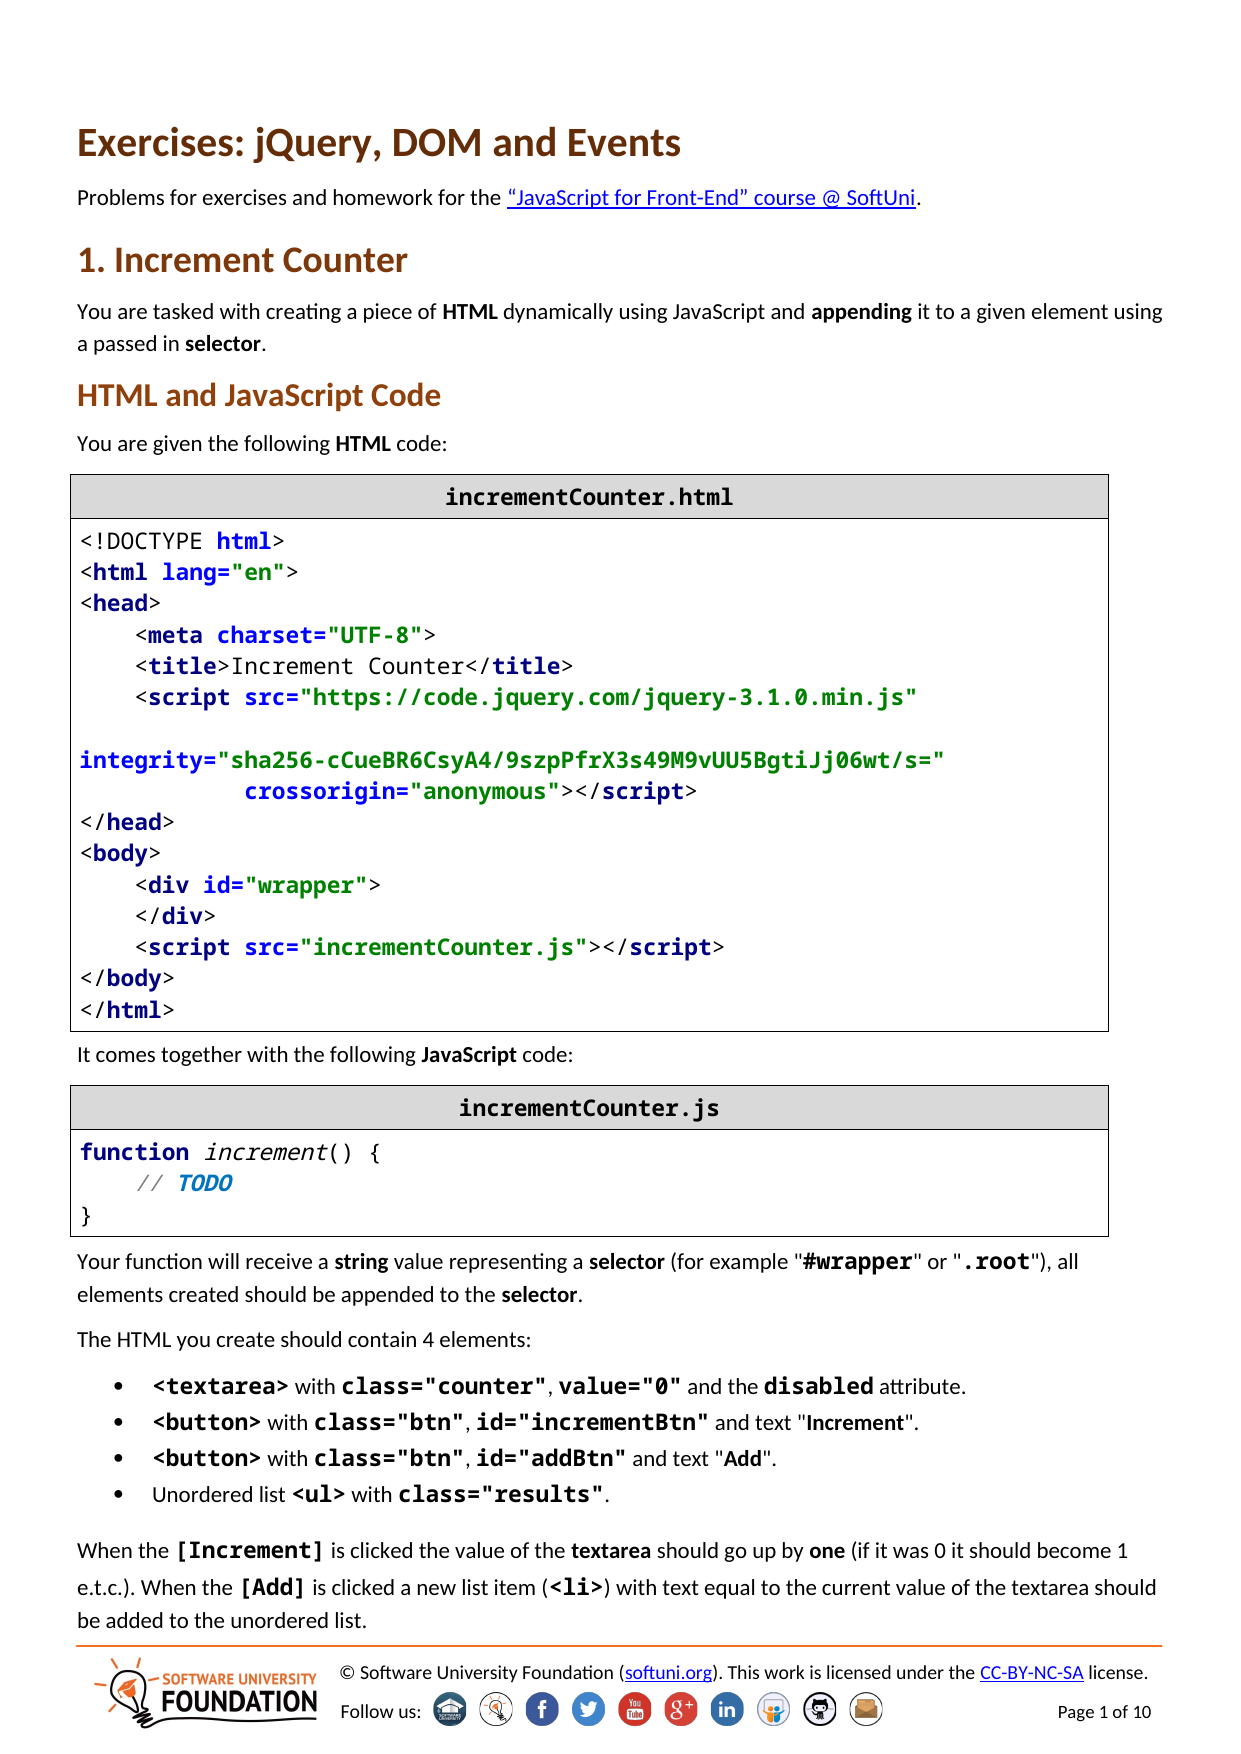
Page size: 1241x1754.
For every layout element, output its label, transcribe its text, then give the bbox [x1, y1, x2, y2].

subtitle Exercises: jQuery, DOM and Events [77, 116, 1163, 167]
text Your function will receive a string value representing a selector (for example "#wrapper" or ".root"), all elements created should be appended to the selector. [77, 1245, 1163, 1308]
table_header incrementCounter.html [71, 475, 1108, 518]
subtitle HTML and JavaScript Code [77, 374, 1163, 415]
picture [664, 1692, 698, 1726]
picture [433, 1692, 467, 1726]
list Unordered list <ul> with class="results". [114, 1478, 1163, 1509]
picture [479, 1692, 513, 1726]
picture [525, 1692, 559, 1726]
table_cell <!DOCTYPE html> <html lang="en"> <head> <meta charset="UTF-8"> <title>Increment Counter</title> <script src="https://code.jquery.com/jquery-3.1.0.min.js" integrity="sha256-cCueBR6CsyA4/9szpPfrX3s49M9vUU5BgtiJj06wt/s=" crossorigin="anonymous"></script> </head> <body> <div id="wrapper"> </div> <script src="incrementCounter.js"></script> </body> </html> [71, 519, 1108, 1031]
picture [803, 1692, 837, 1726]
text Problems for exercises and homework for the “JavaScript for Front-End” course @ SoftUni. [77, 183, 1163, 211]
picture [710, 1692, 744, 1726]
text It comes together with the following JavaScript code: [77, 1040, 1163, 1068]
text When the [Increment] is clicked the value of the textarea should go up by one (if it was 0 it should become 1 e.t.c.). When the [Add] is clicked a new list item (<li>) with text equal to the current value of the textarea should be added to the unordered list. [77, 1534, 1163, 1634]
list <button> with class="btn", id="addBtn" and text "Add". [114, 1442, 1163, 1473]
picture [849, 1692, 883, 1726]
subtitle Increment Counter [77, 236, 1163, 282]
picture [757, 1692, 790, 1726]
list <textarea> with class="counter", value="0" and the disabled attribute. [114, 1370, 1163, 1401]
text The HTML you create should contain 4 elements: [77, 1325, 1163, 1353]
picture [572, 1692, 605, 1726]
table_cell function increment() { // TODO } [71, 1130, 1108, 1236]
picture [618, 1692, 652, 1726]
table_header incrementCounter.js [71, 1086, 1108, 1129]
text You are tasked with creating a piece of HTML dynamically using JavaScript and appending it to a given element using a passed in selector. [77, 297, 1163, 357]
picture [93, 1656, 317, 1729]
list <button> with class="btn", id="incrementBtn" and text "Increment". [114, 1406, 1163, 1437]
text You are given the following HTML code: [77, 429, 1163, 457]
